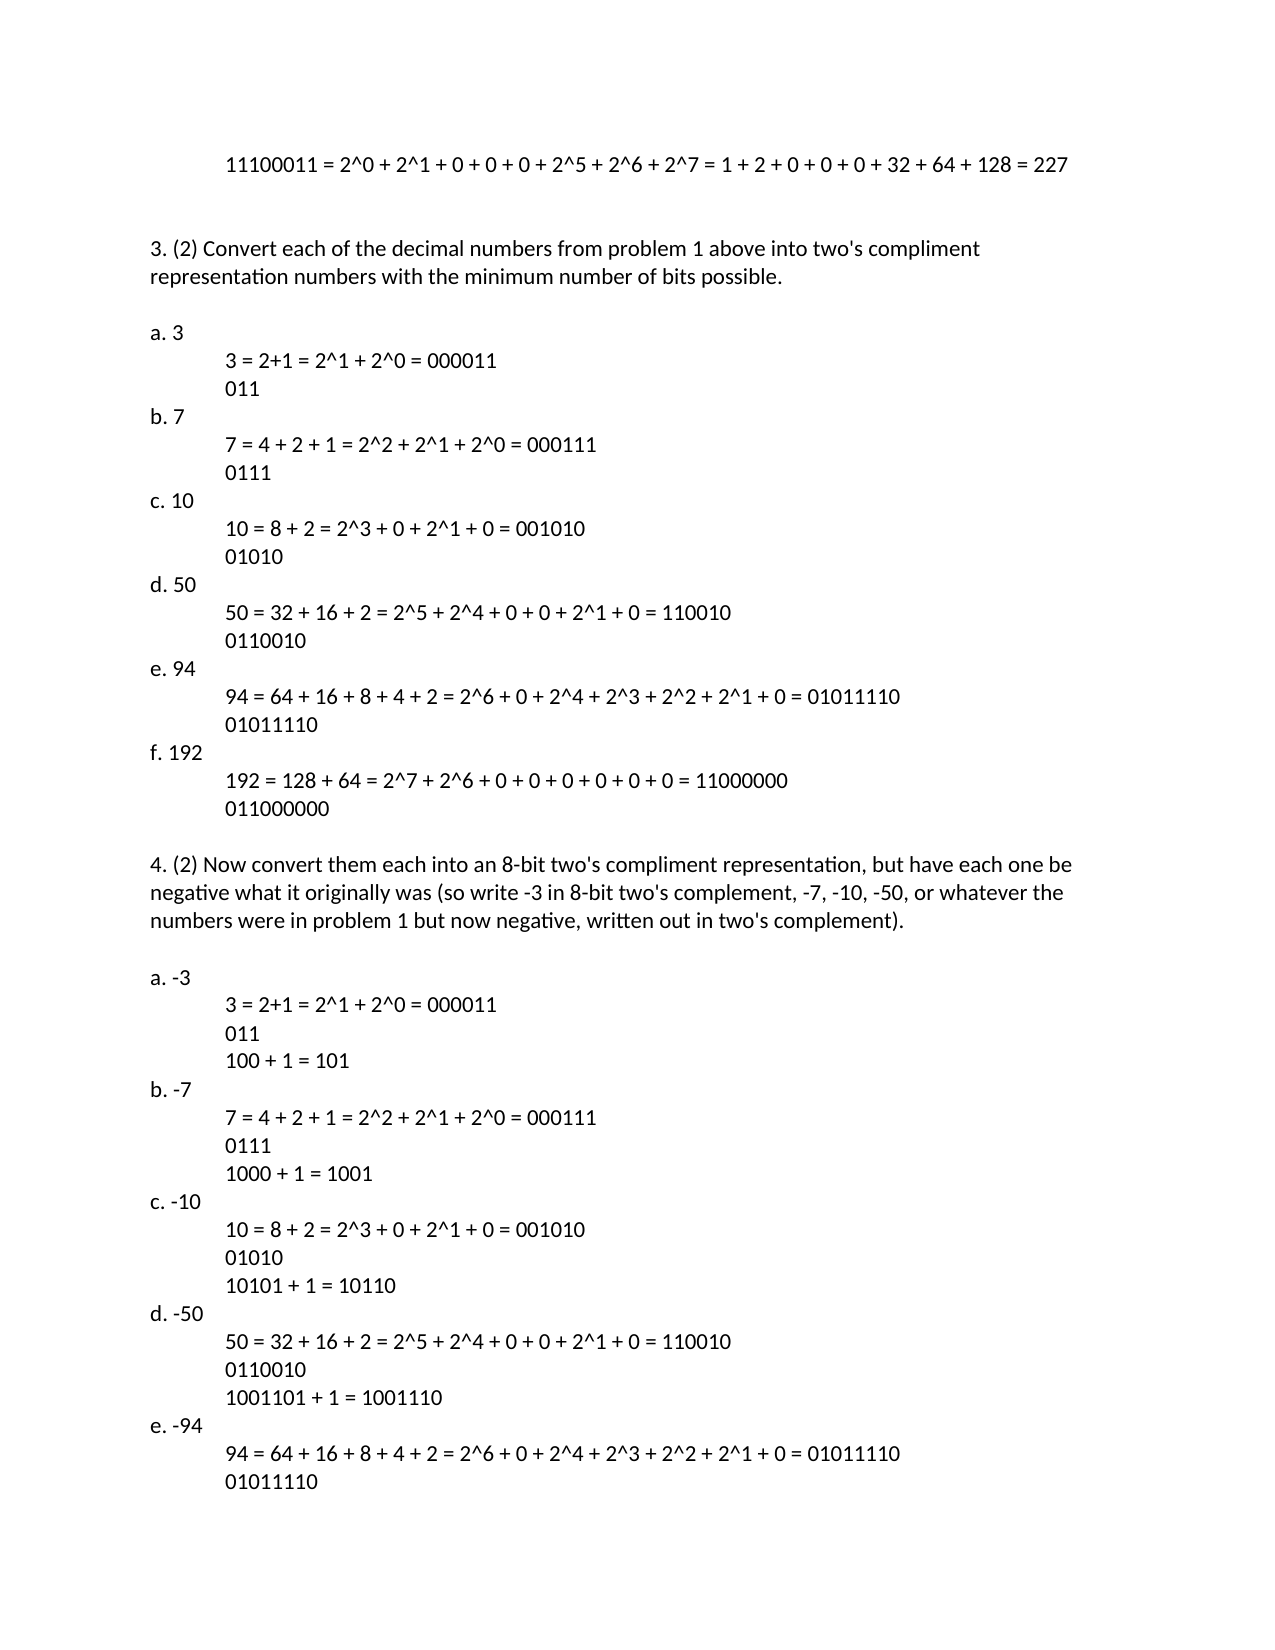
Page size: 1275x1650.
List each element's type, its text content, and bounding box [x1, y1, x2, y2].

text 0111 [150, 458, 1125, 486]
text 1000 + 1 = 1001 [150, 1159, 1125, 1187]
text 01011110 [150, 1467, 1125, 1495]
text a. -3 [150, 963, 1125, 991]
text 94 = 64 + 16 + 8 + 4 + 2 = 2^6 + 0 + 2^4 + 2^3 + 2^2 + 2^1 + 0 = 01011110 [150, 1439, 1125, 1467]
text b. 7 [150, 402, 1125, 430]
text 011 [150, 374, 1125, 402]
text 3 = 2+1 = 2^1 + 2^0 = 000011 [150, 346, 1125, 374]
text 192 = 128 + 64 = 2^7 + 2^6 + 0 + 0 + 0 + 0 + 0 + 0 = 11000000 [150, 766, 1125, 794]
text e. -94 [150, 1411, 1125, 1439]
text 50 = 32 + 16 + 2 = 2^5 + 2^4 + 0 + 0 + 2^1 + 0 = 110010 [150, 598, 1125, 626]
text 11100011 = 2^0 + 2^1 + 0 + 0 + 0 + 2^5 + 2^6 + 2^7 = 1 + 2 + 0 + 0 + 0 + 32 + 64 + 128 = 227 [150, 150, 1125, 178]
text 3. (2) Convert each of the decimal numbers from problem 1 above into two's compliment representation numbers with the minimum number of bits possible. [150, 234, 1125, 290]
text d. 50 [150, 570, 1125, 598]
text c. 10 [150, 486, 1125, 514]
text 4. (2) Now convert them each into an 8-bit two's compliment representation, but have each one be negative what it originally was (so write -3 in 8-bit two's complement, -7, -10, -50, or whatever the numbers were in problem 1 but now negative, written out in two's complement). [150, 851, 1125, 934]
text 0111 [150, 1131, 1125, 1159]
text 3 = 2+1 = 2^1 + 2^0 = 000011 [150, 991, 1125, 1019]
text d. -50 [150, 1299, 1125, 1327]
text 100 + 1 = 101 [150, 1047, 1125, 1075]
text 7 = 4 + 2 + 1 = 2^2 + 2^1 + 2^0 = 000111 [150, 1103, 1125, 1131]
text 01010 [150, 542, 1125, 570]
text 011000000 [150, 794, 1125, 822]
text 94 = 64 + 16 + 8 + 4 + 2 = 2^6 + 0 + 2^4 + 2^3 + 2^2 + 2^1 + 0 = 01011110 [150, 682, 1125, 710]
text 1001101 + 1 = 1001110 [150, 1383, 1125, 1411]
text 10 = 8 + 2 = 2^3 + 0 + 2^1 + 0 = 001010 [150, 514, 1125, 542]
text 50 = 32 + 16 + 2 = 2^5 + 2^4 + 0 + 0 + 2^1 + 0 = 110010 [150, 1327, 1125, 1355]
text 10 = 8 + 2 = 2^3 + 0 + 2^1 + 0 = 001010 [150, 1215, 1125, 1243]
text b. -7 [150, 1075, 1125, 1103]
text 01011110 [150, 710, 1125, 738]
text 01010 [150, 1243, 1125, 1271]
text 0110010 [150, 626, 1125, 654]
text 7 = 4 + 2 + 1 = 2^2 + 2^1 + 2^0 = 000111 [150, 430, 1125, 458]
text f. 192 [150, 738, 1125, 766]
text e. 94 [150, 654, 1125, 682]
text a. 3 [150, 318, 1125, 346]
text 0110010 [150, 1355, 1125, 1383]
text 011 [150, 1019, 1125, 1047]
text c. -10 [150, 1187, 1125, 1215]
text 10101 + 1 = 10110 [150, 1271, 1125, 1299]
